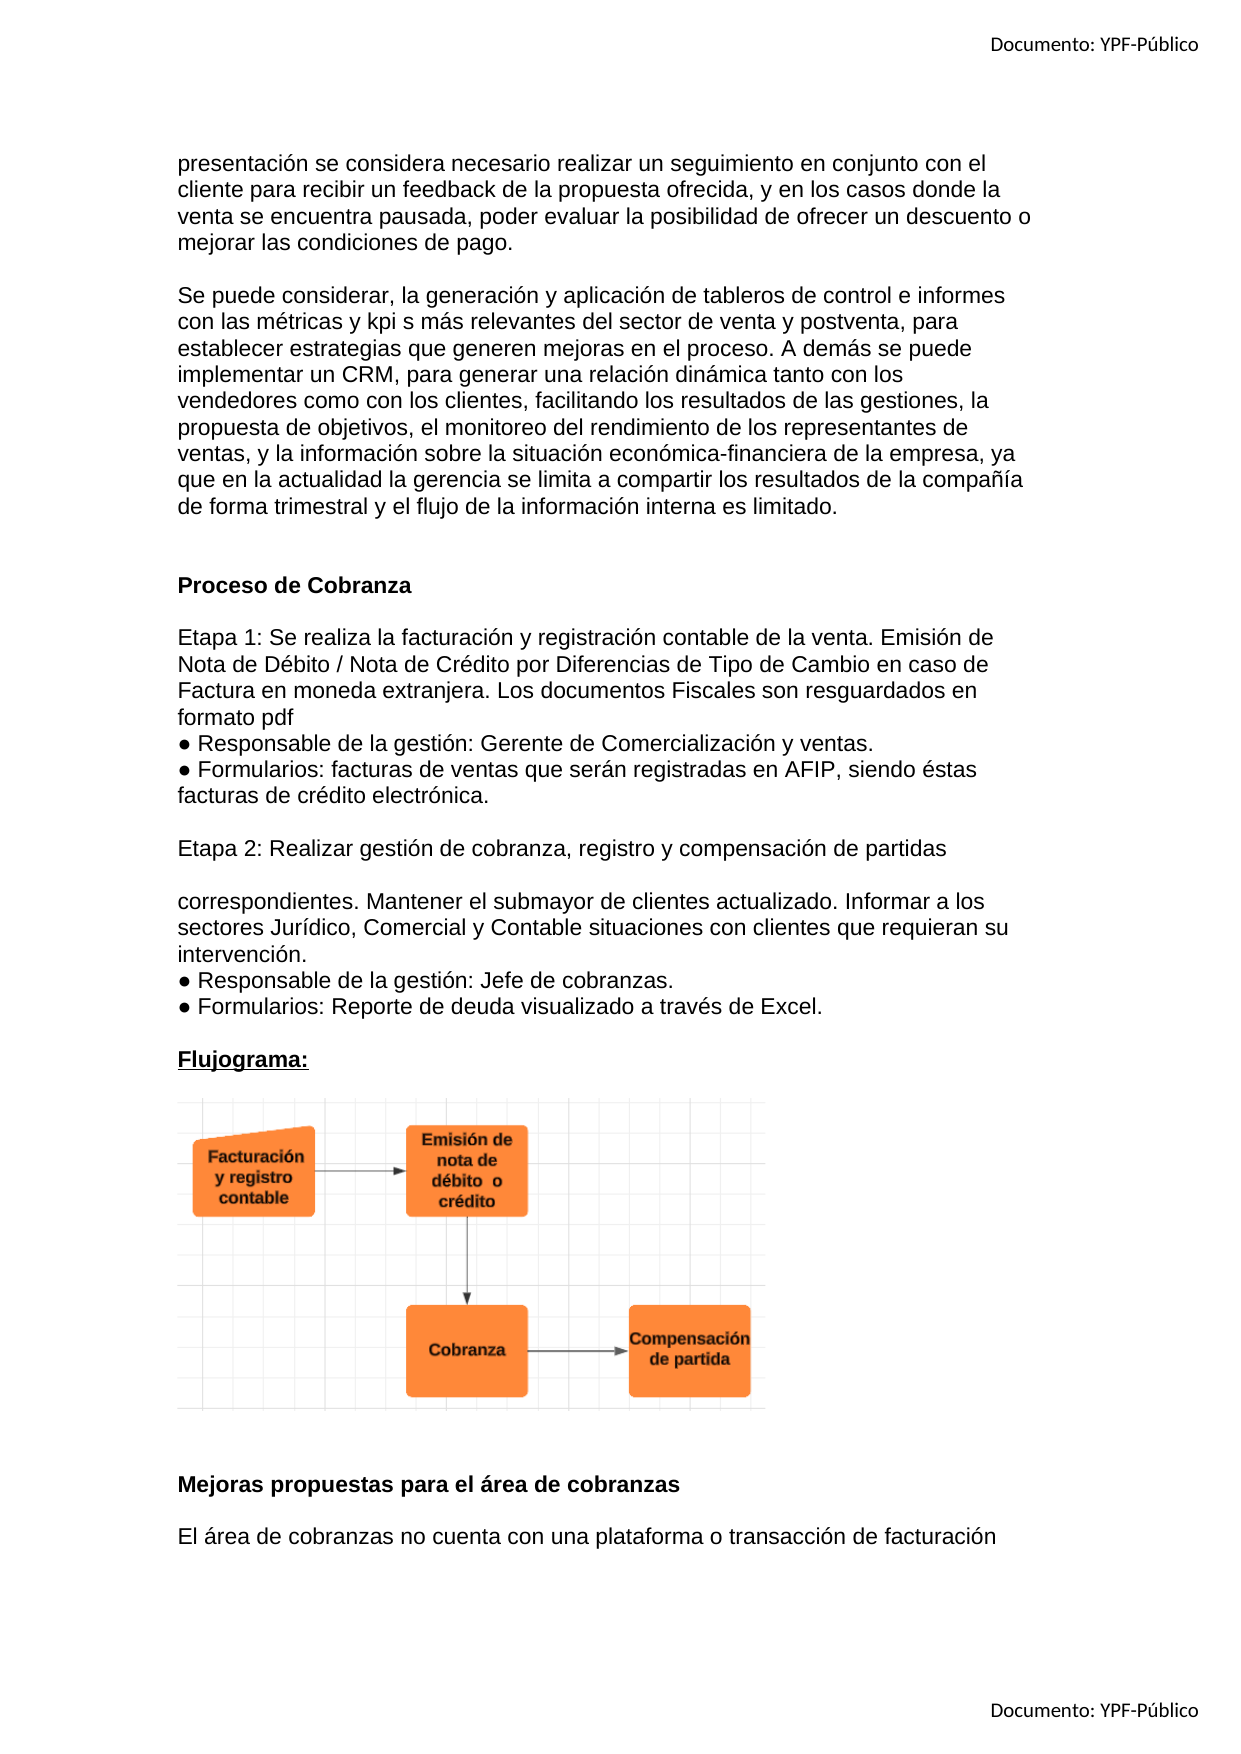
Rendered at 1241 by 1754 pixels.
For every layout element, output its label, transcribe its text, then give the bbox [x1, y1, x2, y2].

text sectores Jurídico, Comercial y Contable situaciones con clientes que requieran su [177, 914, 1090, 941]
text presentación se considera necesario realizar un seguimiento en conjunto con el [177, 150, 1090, 176]
text de forma trimestral y el flujo de la información interna es limitado. [177, 493, 1090, 519]
text ventas, y la información sobre la situación económica-financiera de la empresa, ya [177, 440, 1090, 466]
text venta se encuentra pausada, poder evaluar la posibilidad de ofrecer un descuento o [177, 203, 1090, 229]
text ● Formularios: facturas de ventas que serán registradas en AFIP, siendo éstas [177, 756, 1090, 782]
text Proceso de Cobranza [177, 572, 1090, 598]
text Nota de Débito / Nota de Crédito por Diferencias de Tipo de Cambio en caso de [177, 651, 1090, 677]
text Mejoras propuestas para el área de cobranzas [177, 1471, 1090, 1497]
text mejorar las condiciones de pago. [177, 229, 1090, 255]
picture [177, 1098, 766, 1411]
text con las métricas y kpi s más relevantes del sector de venta y postventa, para [177, 308, 1090, 334]
text establecer estrategias que generen mejoras en el proceso. A demás se puede [177, 334, 1090, 361]
text formato pdf [177, 703, 1090, 730]
text ● Responsable de la gestión: Gerente de Comercialización y ventas. [177, 730, 1090, 756]
text El área de cobranzas no cuenta con una plataforma o transacción de facturación [177, 1523, 1090, 1549]
text vendedores como con los clientes, facilitando los resultados de las gestiones, la [177, 387, 1090, 413]
text que en la actualidad la gerencia se limita a compartir los resultados de la compañía [177, 466, 1090, 493]
text ● Responsable de la gestión: Jefe de cobranzas. [177, 967, 1090, 993]
text facturas de crédito electrónica. [177, 782, 1090, 809]
text Flujograma: [177, 1046, 1090, 1072]
text intervención. [177, 941, 1090, 967]
text implementar un CRM, para generar una relación dinámica tanto con los [177, 361, 1090, 387]
text Factura en moneda extranjera. Los documentos Fiscales son resguardados en [177, 677, 1090, 703]
text cliente para recibir un feedback de la propuesta ofrecida, y en los casos donde la [177, 176, 1090, 203]
text ● Formularios: Reporte de deuda visualizado a través de Excel. [177, 993, 1090, 1020]
text Etapa 1: Se realiza la facturación y registración contable de la venta. Emisión de [177, 624, 1090, 651]
text Se puede considerar, la generación y aplicación de tableros de control e informes [177, 282, 1090, 308]
text propuesta de objetivos, el monitoreo del rendimiento de los representantes de [177, 413, 1090, 440]
text correspondientes. Mantener el submayor de clientes actualizado. Informar a los [177, 888, 1090, 914]
text Etapa 2: Realizar gestión de cobranza, registro y compensación de partidas [177, 835, 1090, 862]
